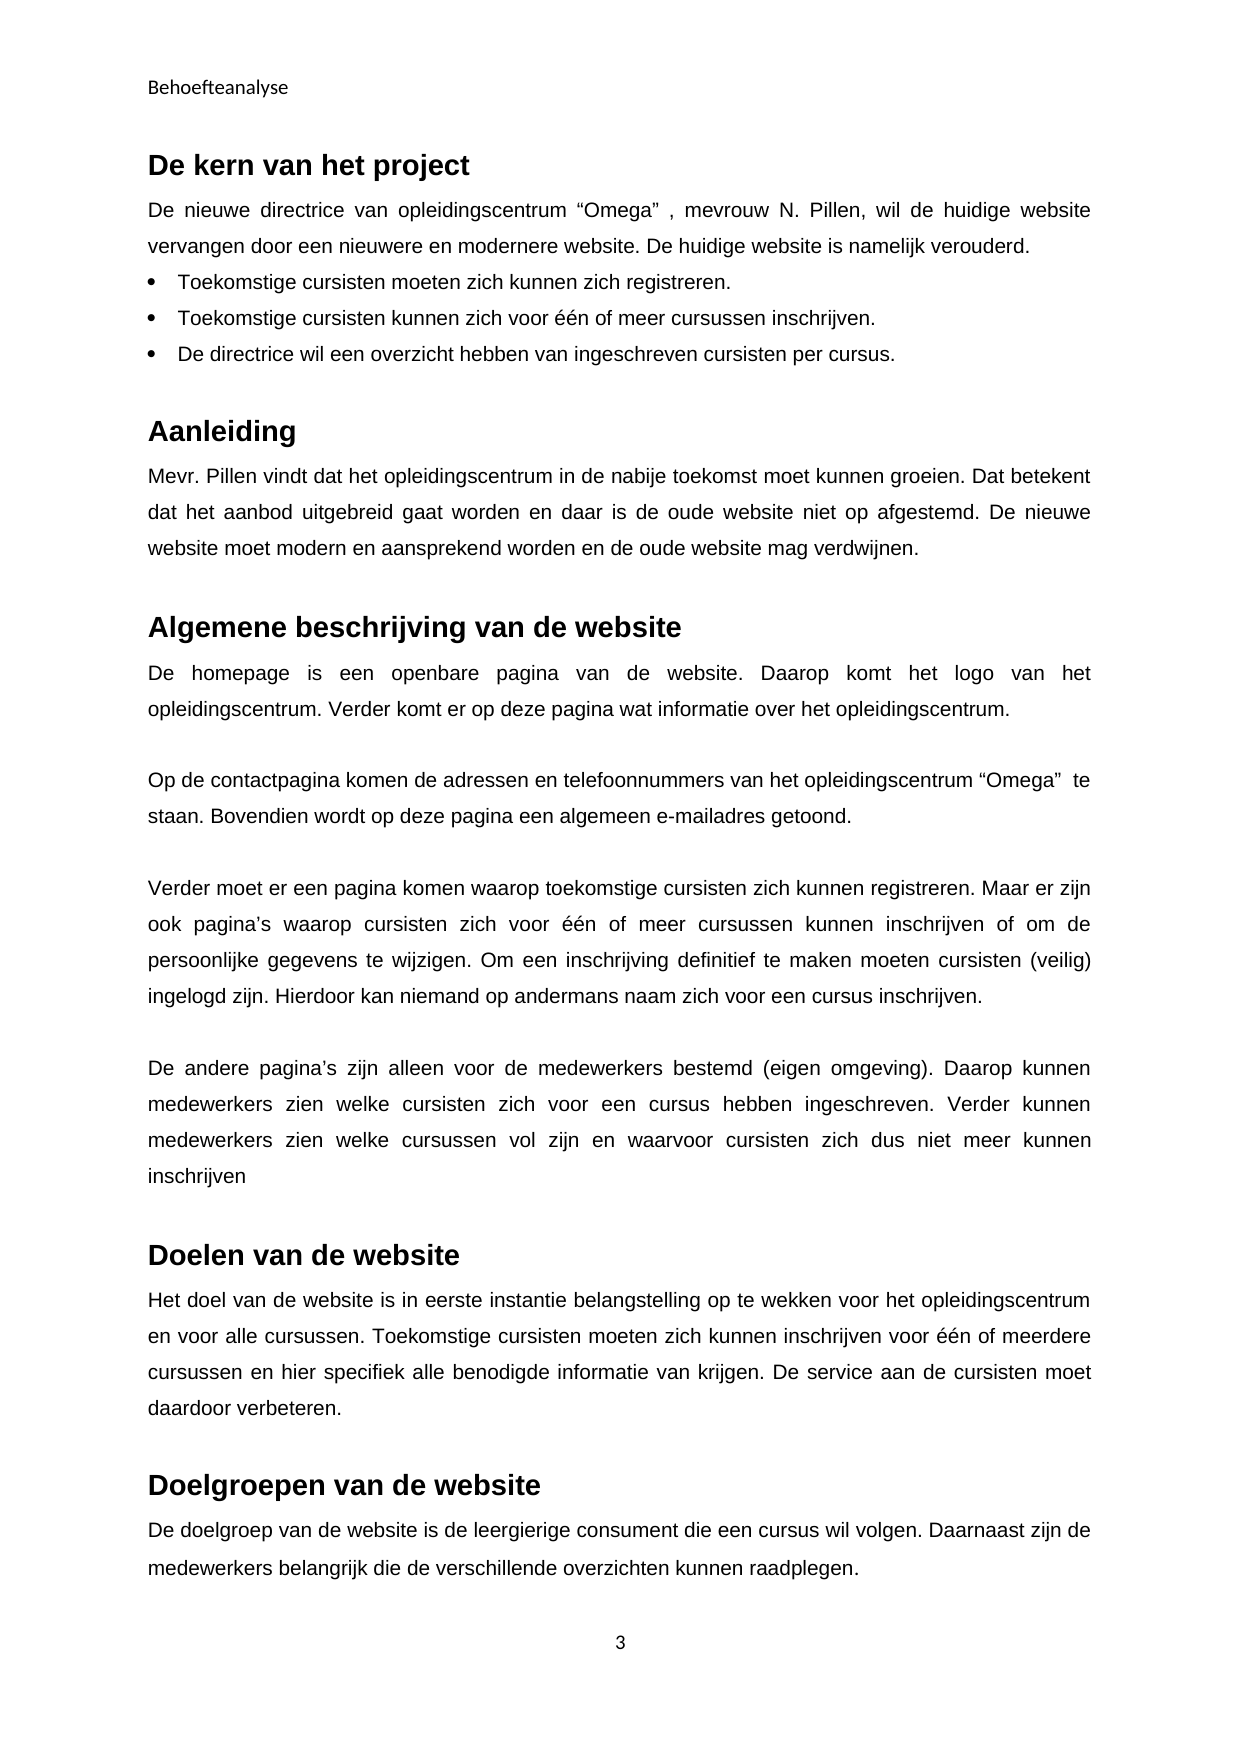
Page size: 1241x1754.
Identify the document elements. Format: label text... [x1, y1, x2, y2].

text Mevr. Pillen vindt dat het opleidingscentrum in de nabije toekomst moet kunnen groeien. Dat betekent dat het aanbod uitgebreid gaat worden en daar is de oude website niet op afgestemd. De nieuwe website moet modern en aansprekend worden en de oude website mag verdwijnen. [148, 464, 1092, 560]
text Verder moet er een pagina komen waarop toekomstige cursisten zich kunnen registreren. Maar er zijn ook pagina’s waarop cursisten zich voor één of meer cursussen kunnen inschrijven of om de persoonlijke gegevens te wijzigen. Om een inschrijving definitief te maken moeten cursisten (veilig) ingelogd zijn. Hierdoor kan niemand op andermans naam zich voor een cursus inschrijven. [148, 876, 1092, 1008]
list Toekomstige cursisten moeten zich kunnen zich registreren. [148, 270, 1092, 294]
subtitle Doelgroepen van de website [148, 1468, 1092, 1501]
text Het doel van de website is in eerste instantie belangstelling op te wekken voor het opleidingscentrum en voor alle cursussen. Toekomstige cursisten moeten zich kunnen inschrijven voor één of meerdere cursussen en hier specifiek alle benodigde informatie van krijgen. De service aan de cursisten moet daardoor verbeteren. [148, 1288, 1092, 1420]
text De homepage is een openbare pagina van de website. Daarop komt het logo van het opleidingscentrum. Verder komt er op deze pagina wat informatie over het opleidingscentrum. [148, 661, 1092, 720]
list De directrice wil een overzicht hebben van ingeschreven cursisten per cursus. [148, 342, 1092, 366]
text Op de contactpagina komen de adressen en telefoonnummers van het opleidingscentrum “Omega” te staan. Bovendien wordt op deze pagina een algemeen e-mailadres getoond. [148, 768, 1092, 828]
subtitle Algemene beschrijving van de website [148, 610, 1092, 644]
subtitle Aanleiding [148, 414, 1092, 447]
subtitle Doelen van de website [148, 1238, 1092, 1271]
subtitle De kern van het project [148, 148, 1092, 181]
text De doelgroep van de website is de leergierige consument die een cursus wil volgen. Daarnaast zijn de medewerkers belangrijk die de verschillende overzichten kunnen raadplegen. [148, 1518, 1092, 1580]
text De nieuwe directrice van opleidingscentrum “Omega” , mevrouw N. Pillen, wil de huidige website vervangen door een nieuwere en modernere website. De huidige website is namelijk verouderd. [148, 198, 1092, 258]
text De andere pagina’s zijn alleen voor de medewerkers bestemd (eigen omgeving). Daarop kunnen medewerkers zien welke cursisten zich voor een cursus hebben ingeschreven. Verder kunnen medewerkers zien welke cursussen vol zijn en waarvoor cursisten zich dus niet meer kunnen inschrijven [148, 1056, 1092, 1188]
list Toekomstige cursisten kunnen zich voor één of meer cursussen inschrijven. [148, 306, 1092, 330]
